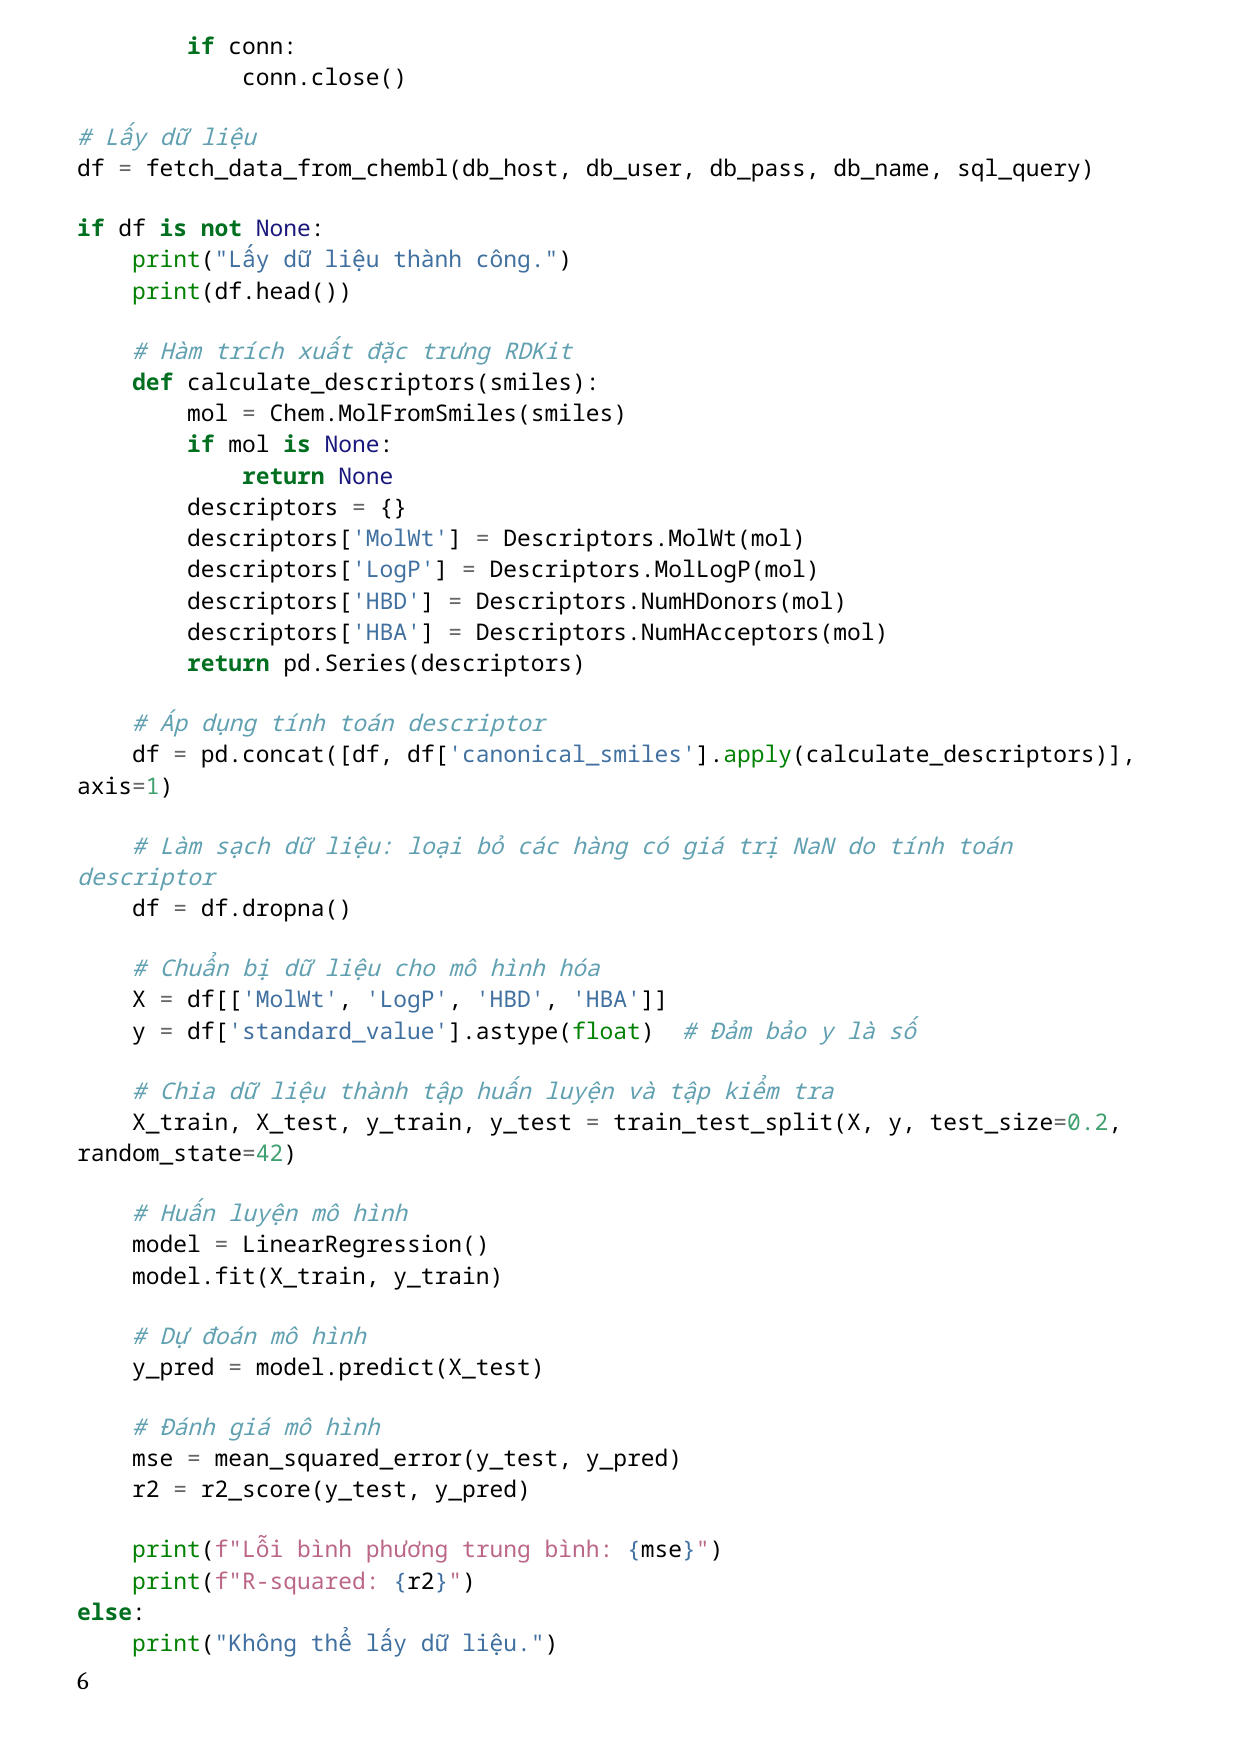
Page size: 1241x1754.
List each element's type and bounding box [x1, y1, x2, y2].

text [77, 29, 1163, 1658]
